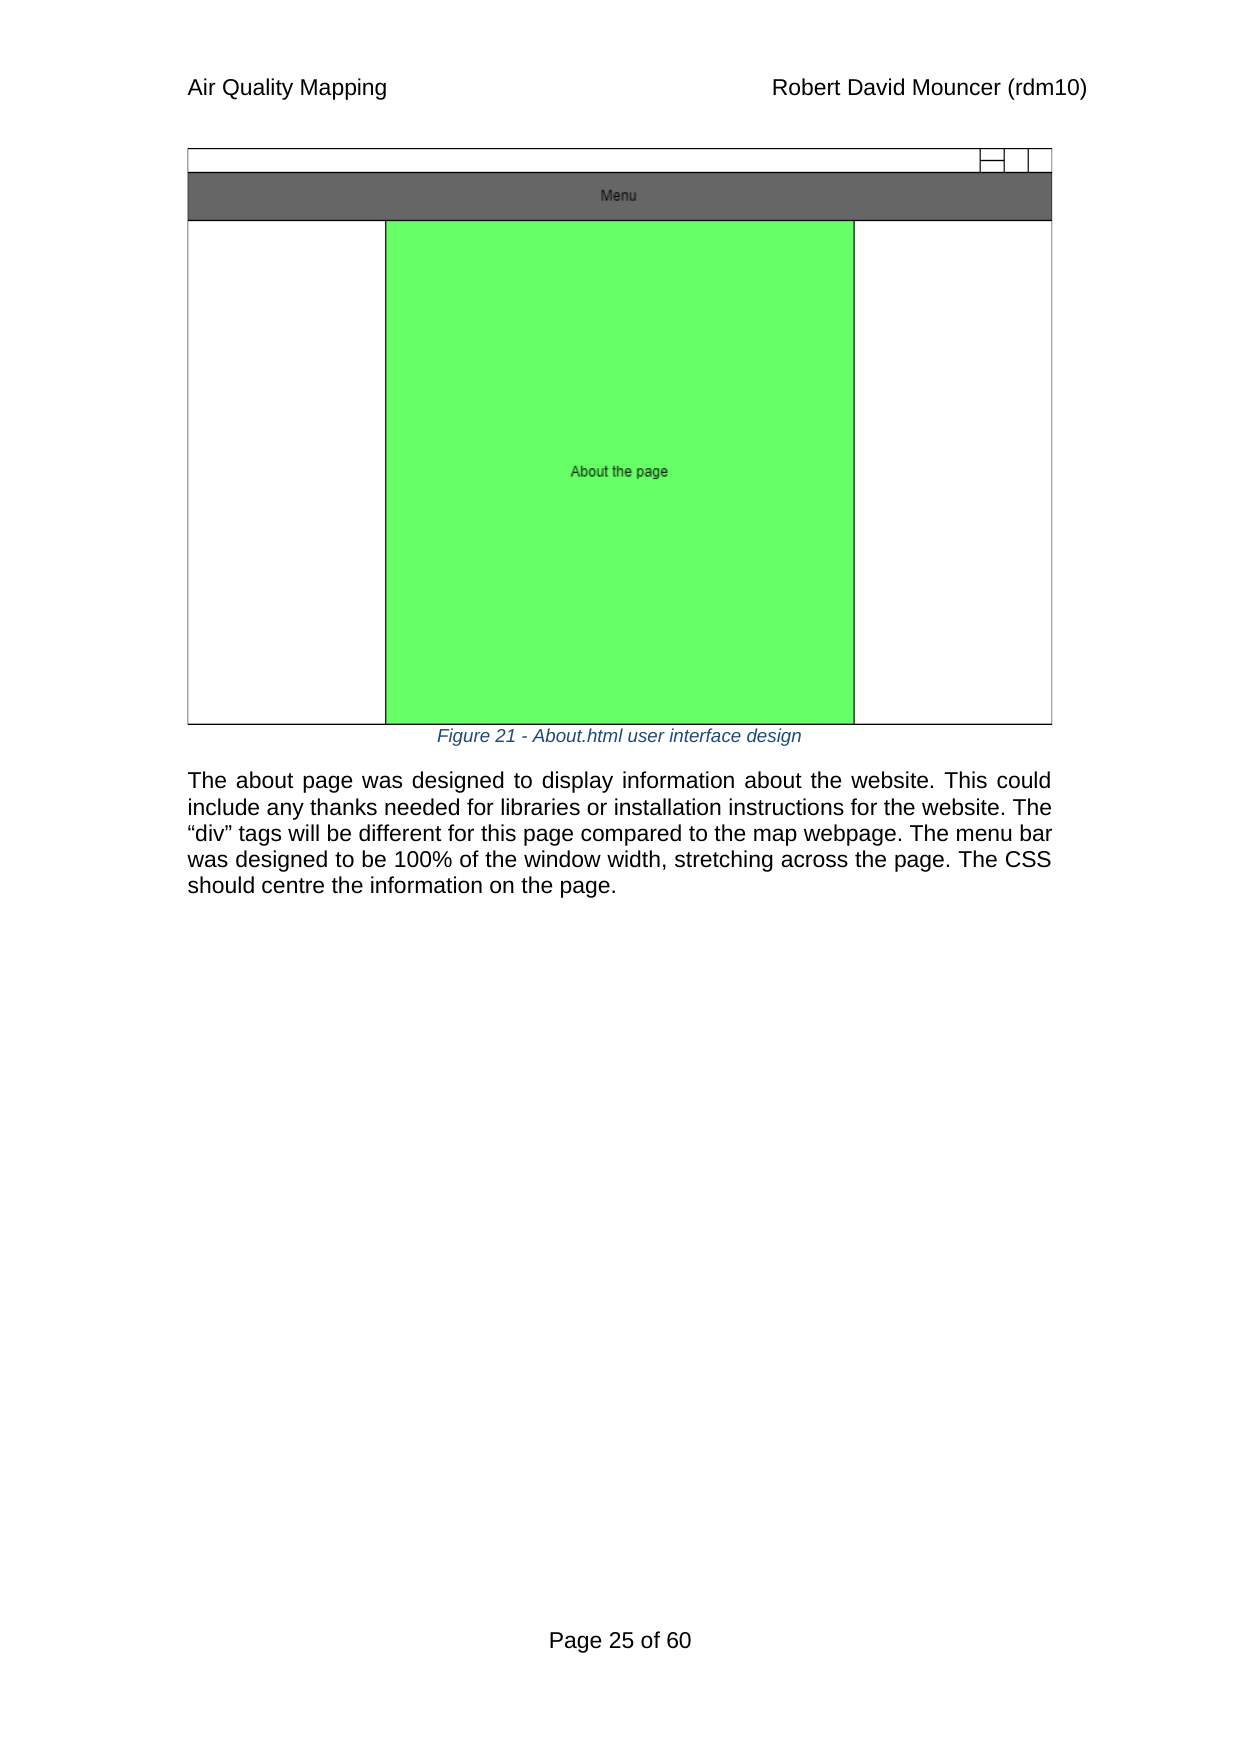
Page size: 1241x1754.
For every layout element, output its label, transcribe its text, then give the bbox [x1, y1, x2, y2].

picture [187, 148, 1053, 725]
text Figure 21 - About.html user interface design [187, 725, 1053, 746]
text The about page was designed to display information about the website. This could include any thanks needed for libraries or installation instructions for the website. The “div” tags will be different for this page compared to the map webpage. The menu bar was designed to be 100% of the window width, stretching across the page. The CSS should centre the information on the page. [187, 767, 1053, 899]
